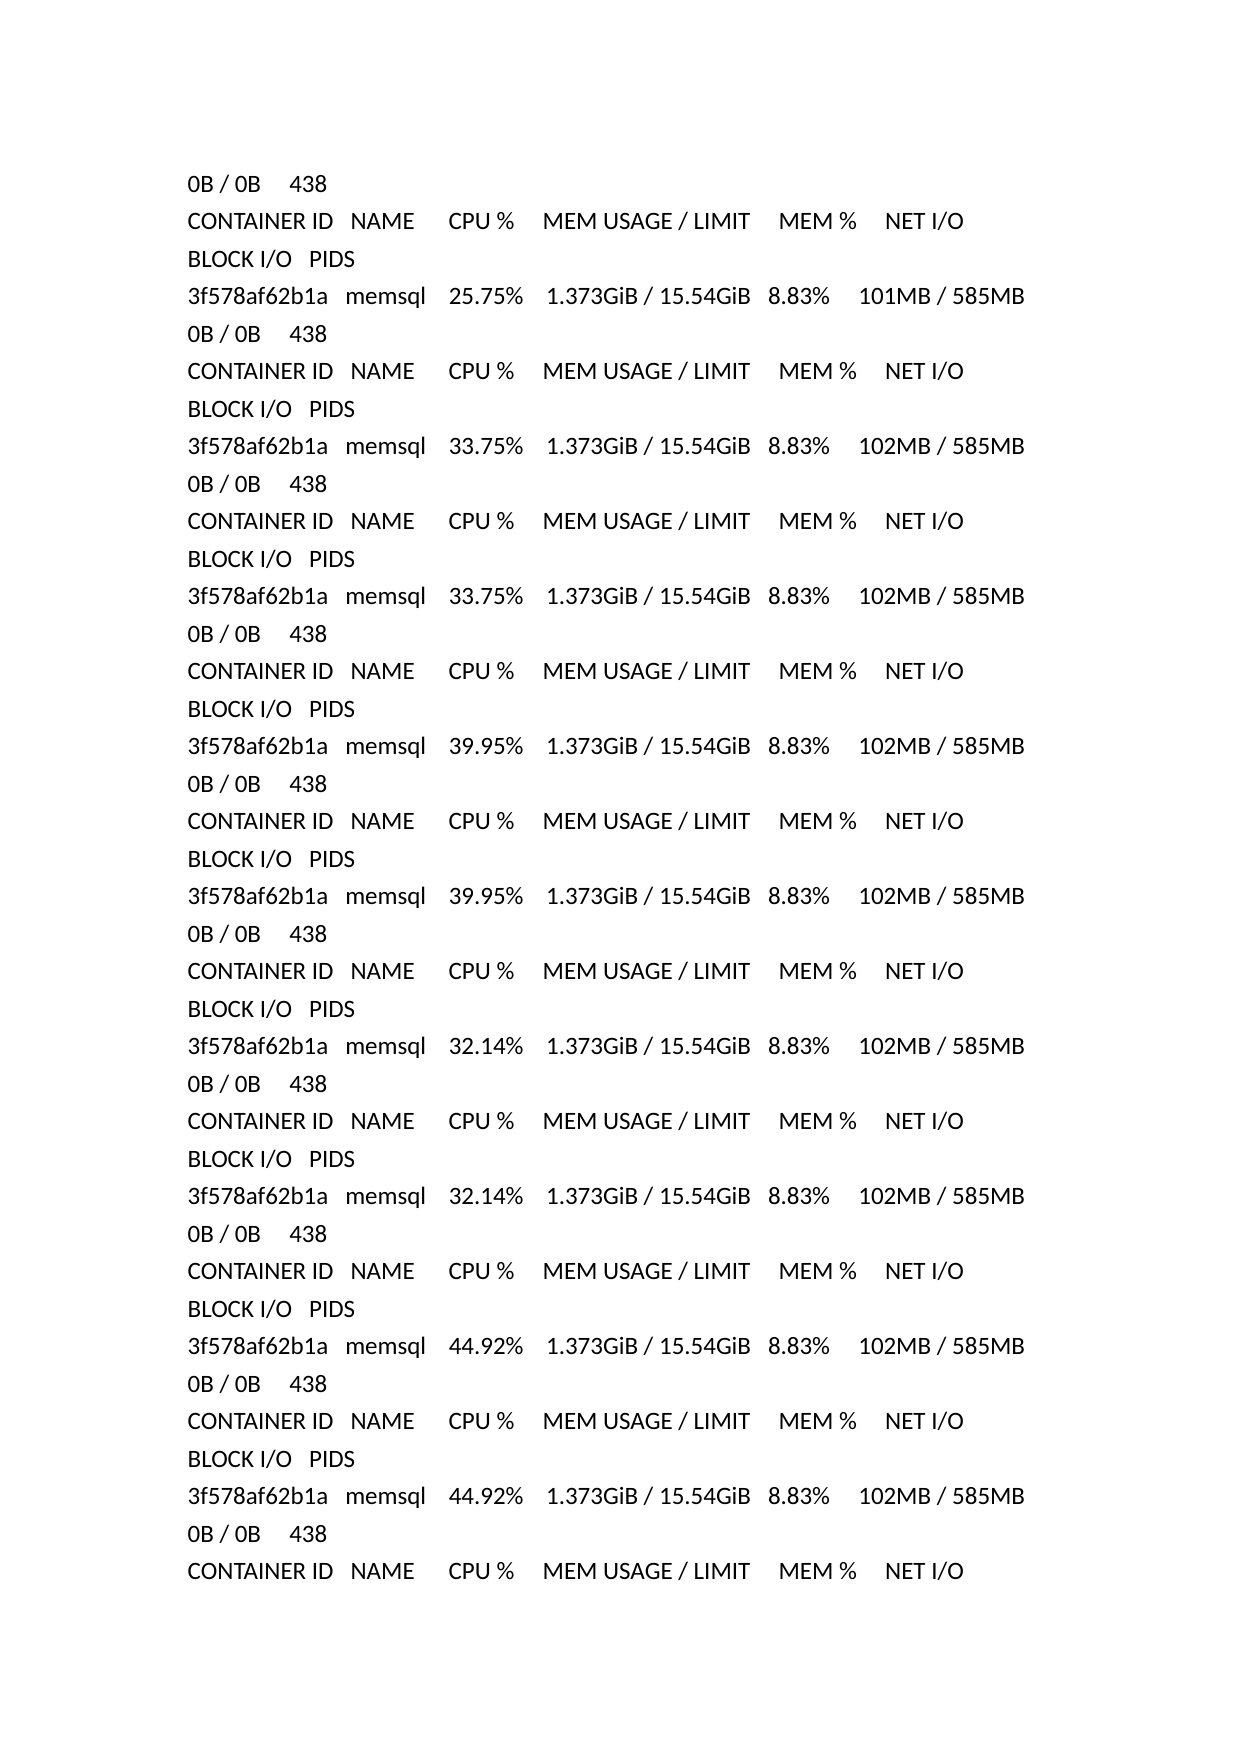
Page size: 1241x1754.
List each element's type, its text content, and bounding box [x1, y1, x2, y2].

text CONTAINER ID NAME CPU % MEM USAGE / LIMIT MEM % NET I/O BLOCK I/O PIDS [187, 952, 1053, 1027]
text CONTAINER ID NAME CPU % MEM USAGE / LIMIT MEM % NET I/O BLOCK I/O PIDS [187, 352, 1053, 427]
text 3f578af62b1a memsql 44.92% 1.373GiB / 15.54GiB 8.83% 102MB / 585MB 0B / 0B 438 [187, 1477, 1053, 1552]
text 3f578af62b1a memsql 32.14% 1.373GiB / 15.54GiB 8.83% 102MB / 585MB 0B / 0B 438 [187, 1177, 1053, 1252]
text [187, 1402, 1053, 1477]
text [187, 202, 1053, 277]
text 3f578af62b1a memsql 44.92% 1.373GiB / 15.54GiB 8.83% 102MB / 585MB 0B / 0B 438 [187, 1327, 1053, 1402]
text CONTAINER ID NAME CPU % MEM USAGE / LIMIT MEM % NET I/O BLOCK I/O PIDS [187, 1102, 1053, 1177]
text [187, 164, 1053, 202]
text 3f578af62b1a memsql 33.75% 1.373GiB / 15.54GiB 8.83% 102MB / 585MB 0B / 0B 438 [187, 577, 1053, 652]
text 3f578af62b1a memsql 32.14% 1.373GiB / 15.54GiB 8.83% 102MB / 585MB 0B / 0B 438 [187, 1027, 1053, 1102]
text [187, 277, 1053, 352]
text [187, 1552, 1053, 1589]
text CONTAINER ID NAME CPU % MEM USAGE / LIMIT MEM % NET I/O BLOCK I/O PIDS [187, 1252, 1053, 1327]
text 3f578af62b1a memsql 39.95% 1.373GiB / 15.54GiB 8.83% 102MB / 585MB 0B / 0B 438 [187, 727, 1053, 802]
text CONTAINER ID NAME CPU % MEM USAGE / LIMIT MEM % NET I/O BLOCK I/O PIDS [187, 802, 1053, 877]
text 3f578af62b1a memsql 33.75% 1.373GiB / 15.54GiB 8.83% 102MB / 585MB 0B / 0B 438 [187, 427, 1053, 502]
text CONTAINER ID NAME CPU % MEM USAGE / LIMIT MEM % NET I/O BLOCK I/O PIDS [187, 502, 1053, 577]
text CONTAINER ID NAME CPU % MEM USAGE / LIMIT MEM % NET I/O BLOCK I/O PIDS [187, 652, 1053, 727]
text 3f578af62b1a memsql 39.95% 1.373GiB / 15.54GiB 8.83% 102MB / 585MB 0B / 0B 438 [187, 877, 1053, 952]
